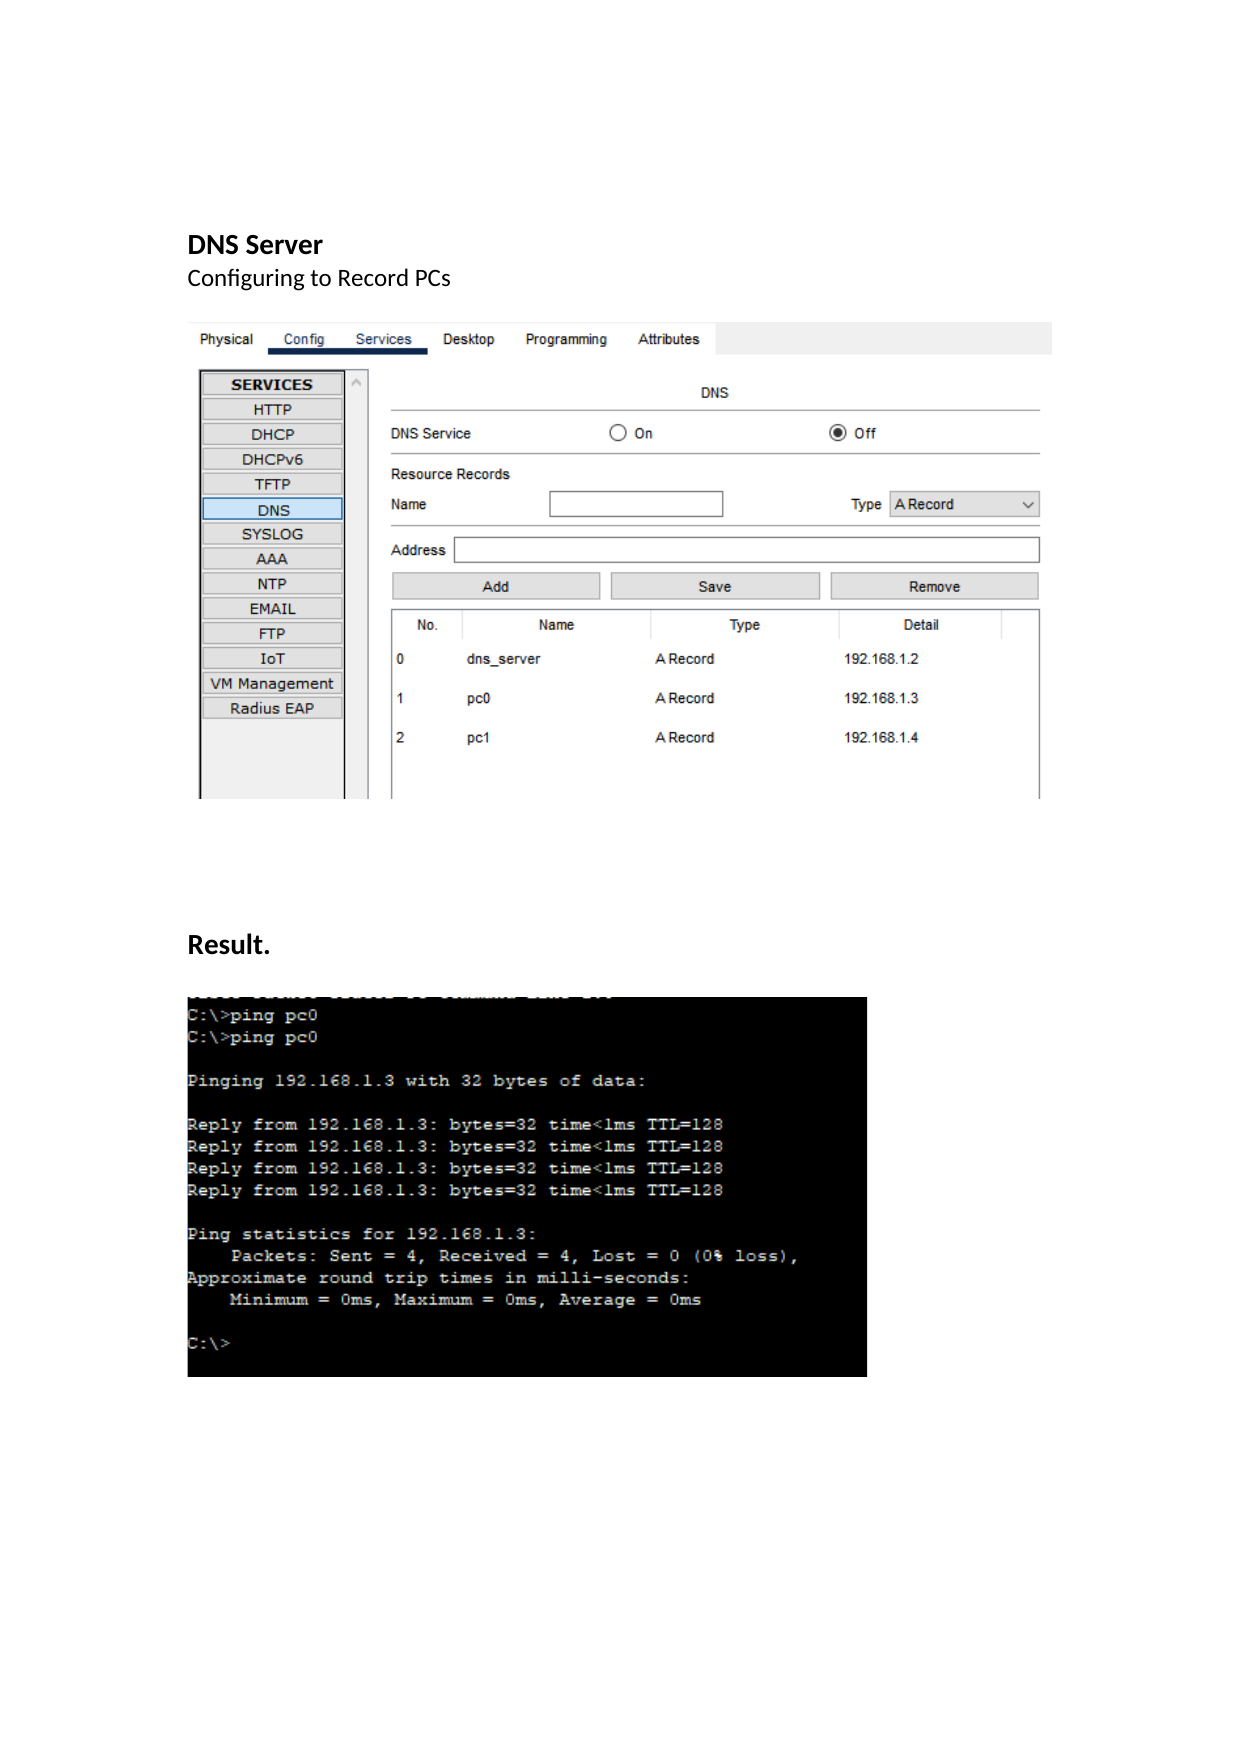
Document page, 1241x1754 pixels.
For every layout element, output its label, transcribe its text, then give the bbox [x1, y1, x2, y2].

picture [187, 322, 1052, 799]
text DNS Server Configuring to Record PCs [187, 226, 1053, 292]
text Result. [187, 926, 1053, 962]
picture [187, 997, 868, 1377]
